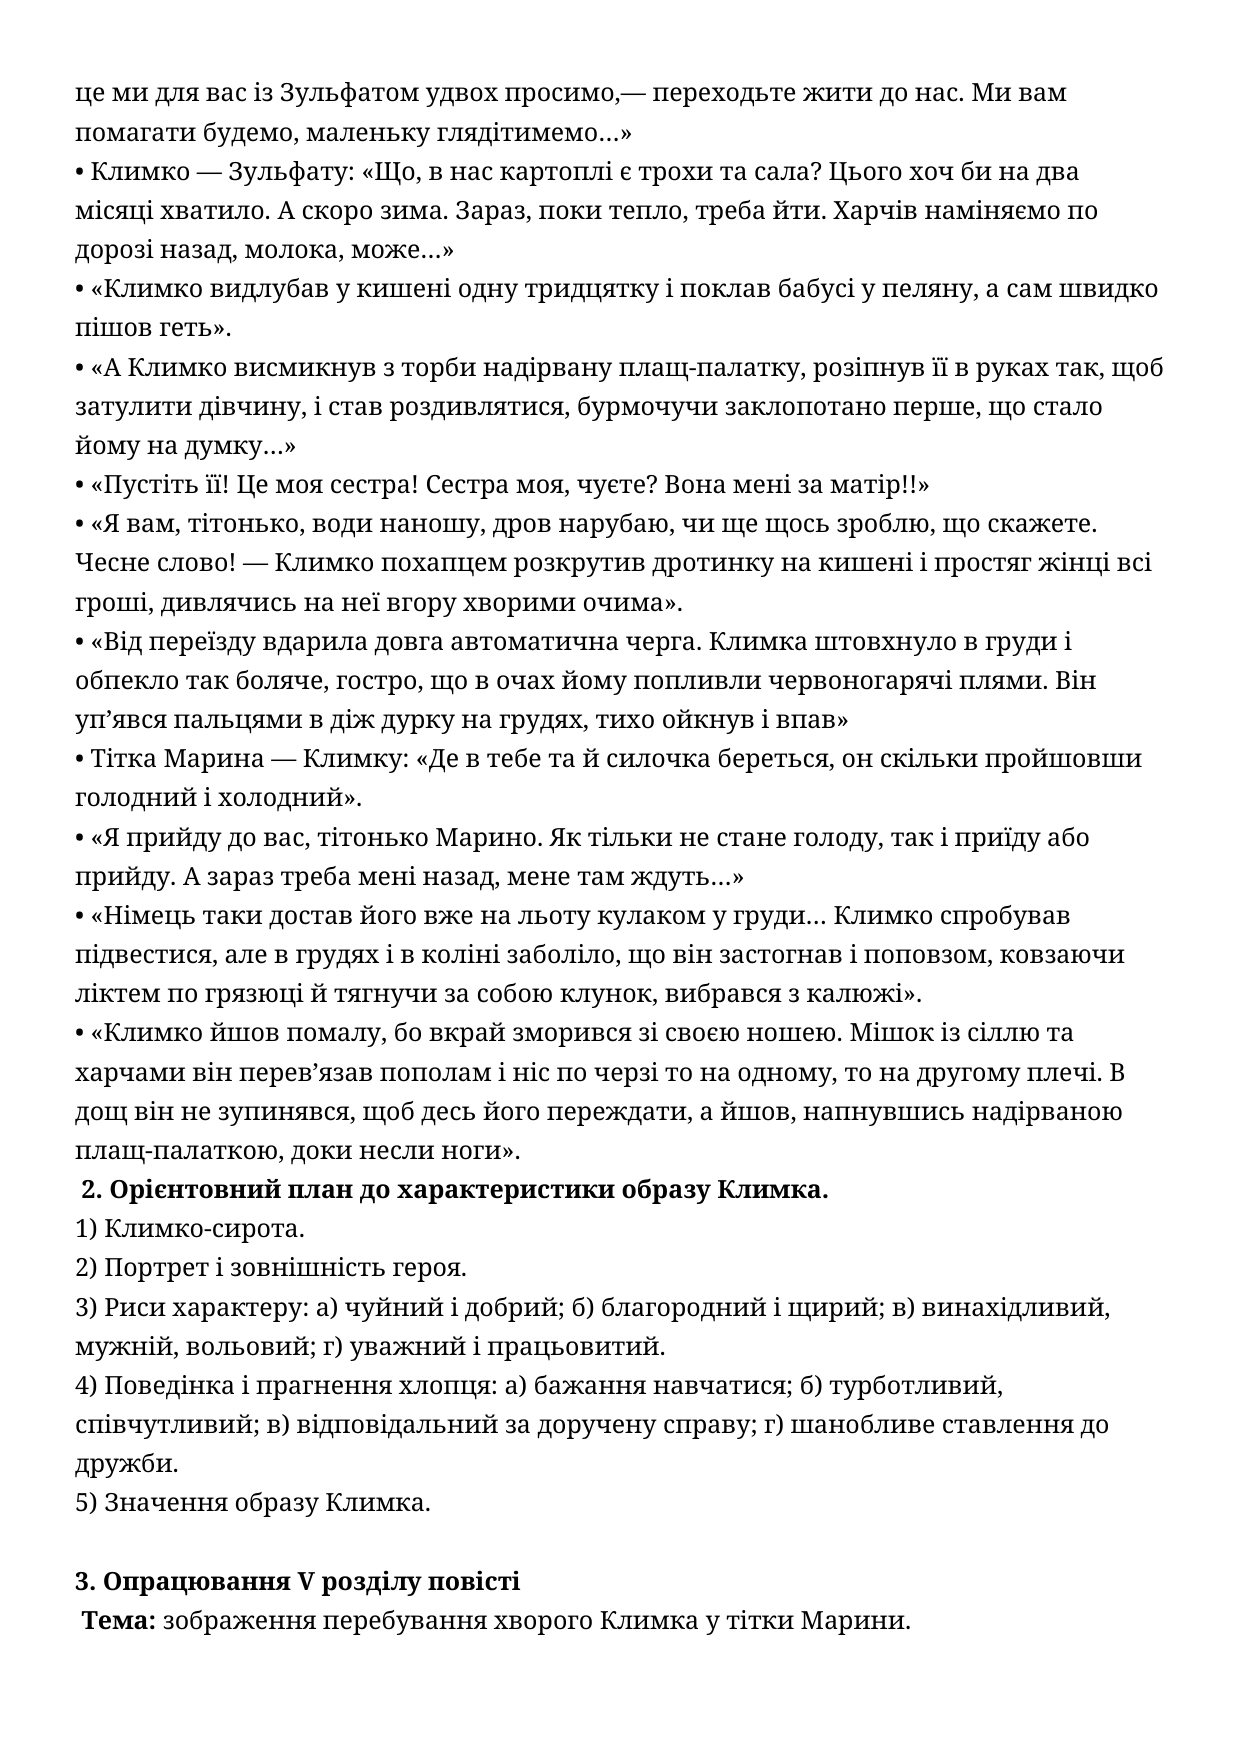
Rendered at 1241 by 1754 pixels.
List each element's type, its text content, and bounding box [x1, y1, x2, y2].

text 3. Опрацювання V розділу повісті [75, 1563, 1165, 1597]
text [75, 75, 1165, 1167]
text 2. Орієнтовний план до характеристики образу Климка. 1) Климко-сирота. 2) Портрет і зовнішність героя. 3) Риси характеру: а) чуйний і добрий; б) благородний і щирий; в) винахідливий, мужній, вольовий; г) уважний і працьовитий. 4) Поведінка і прагнення хлопця: а) бажання навчатися; б) турботливий, співчутливий; в) відповідальний за доручену справу; г) шанобливе ставлення до дружби. 5) Значення образу Климка. [75, 1172, 1165, 1519]
text Тема: зображення перебування хворого Климка у тітки Марини. [75, 1602, 1165, 1637]
